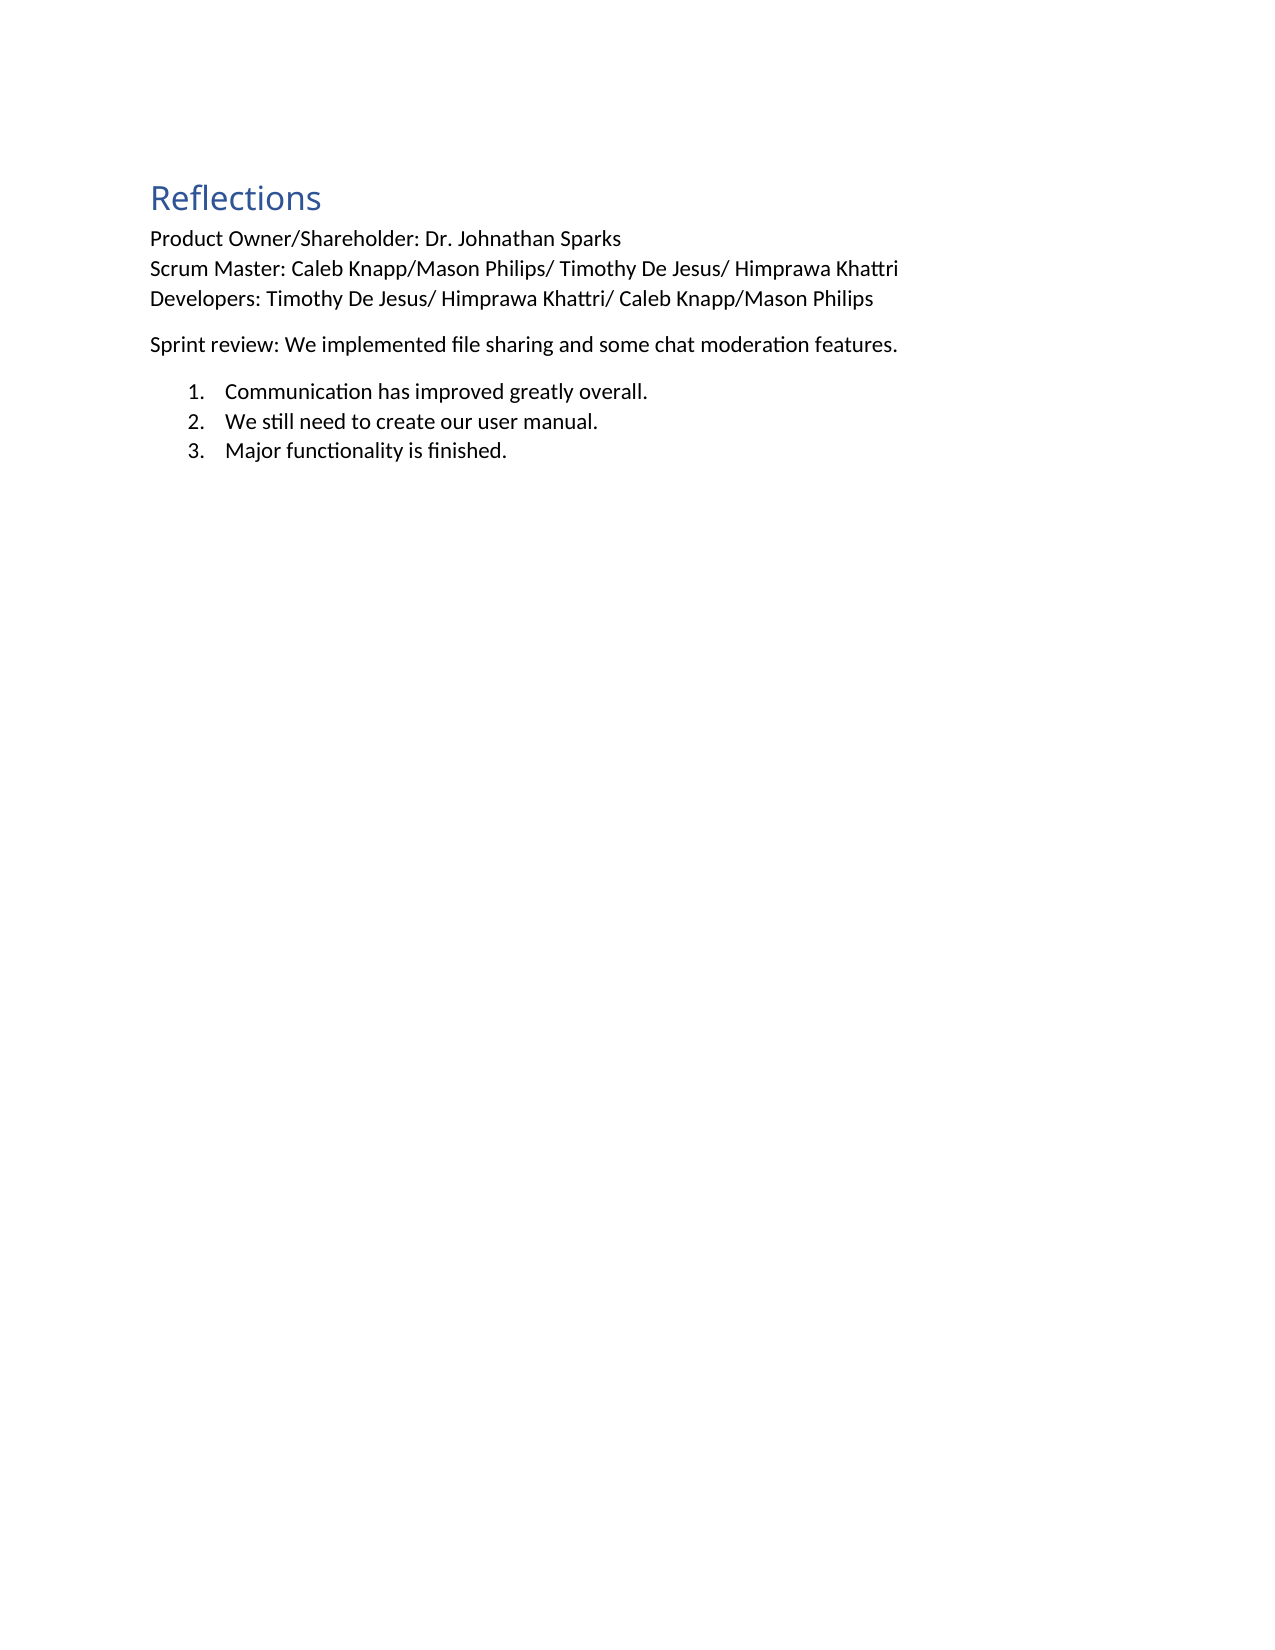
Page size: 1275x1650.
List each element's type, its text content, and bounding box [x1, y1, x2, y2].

text Product Owner/Shareholder: Dr. Johnathan Sparks Scrum Master: Caleb Knapp/Mason Philips/ Timothy De Jesus/ Himprawa Khattri Developers: Timothy De Jesus/ Himprawa Khattri/ Caleb Knapp/Mason Philips [150, 224, 1125, 312]
list Major functionality is finished. [187, 437, 1125, 465]
list Communication has improved greatly overall. [187, 377, 1125, 405]
list We still need to create our user manual. [187, 407, 1125, 435]
text Sprint review: We implemented file sharing and some chat moderation features. [150, 330, 1125, 358]
subtitle Reflections [150, 175, 1125, 220]
